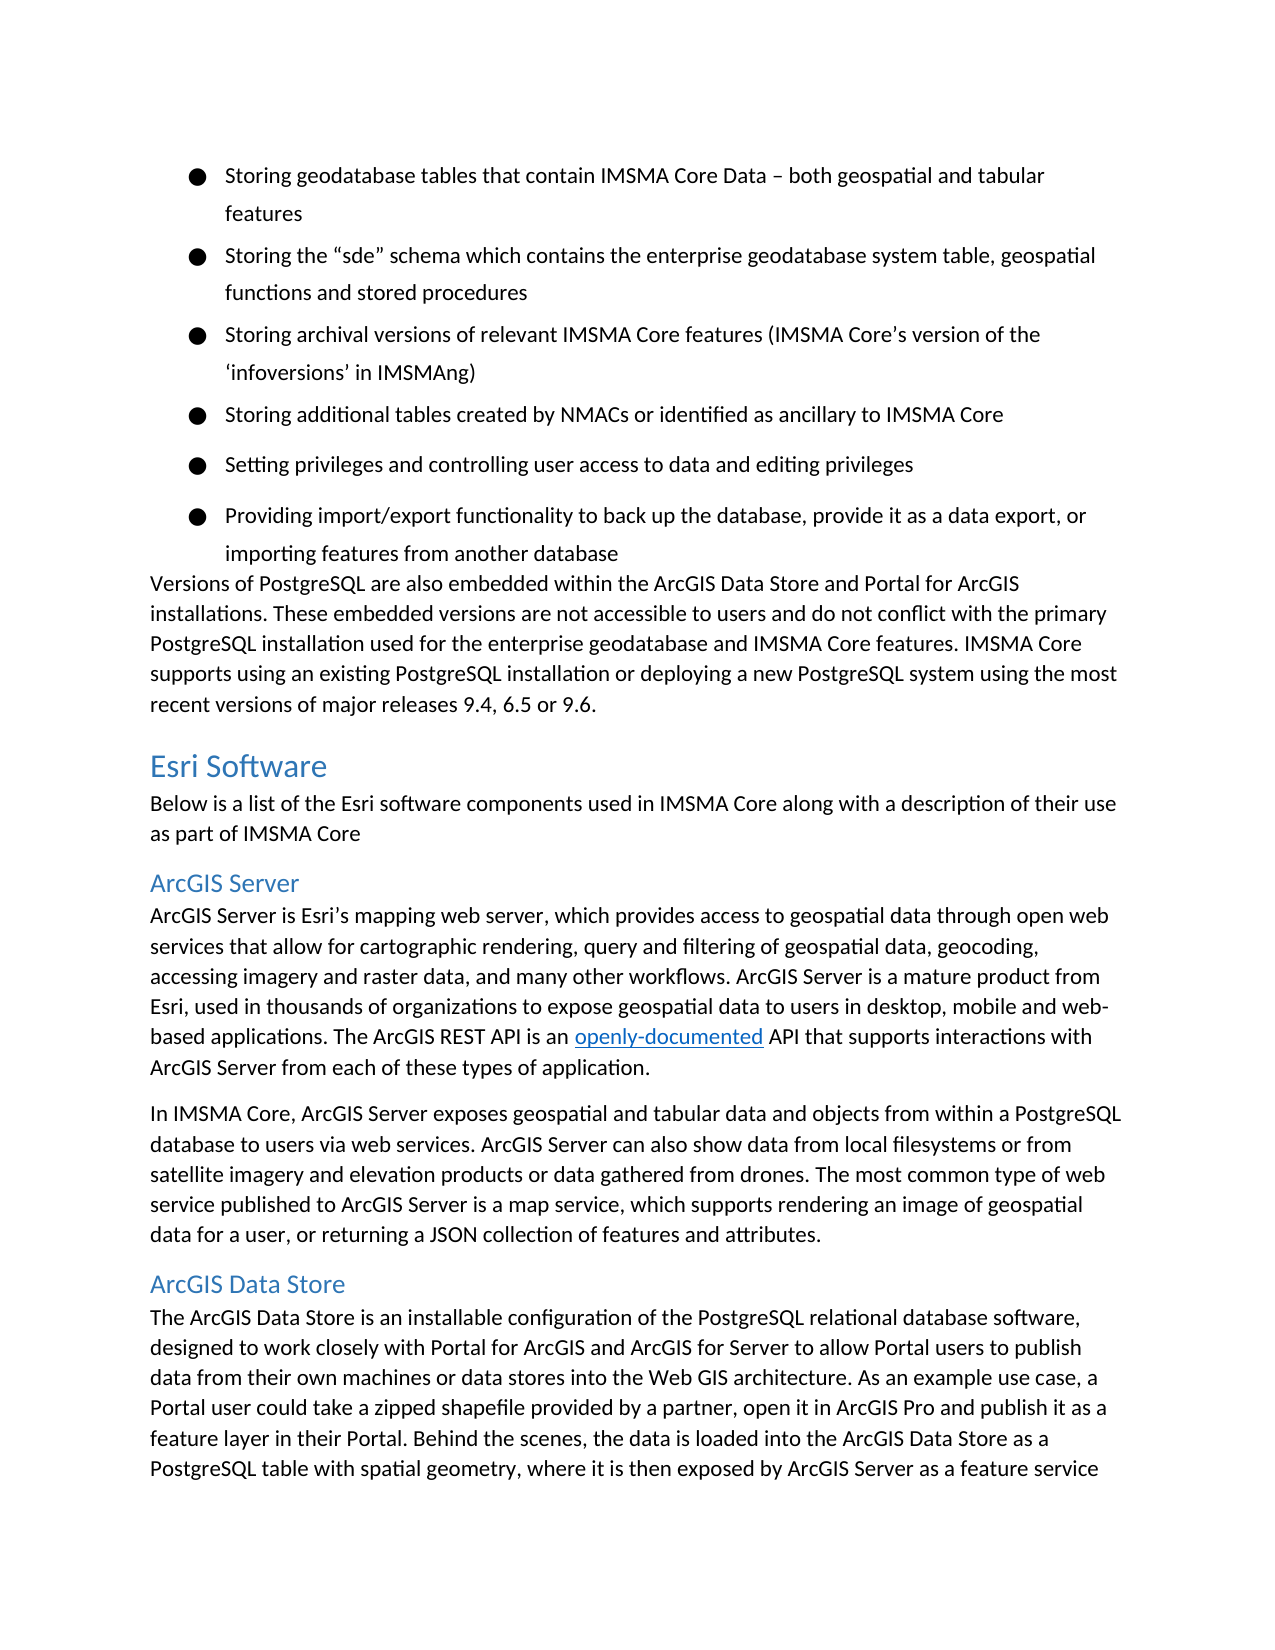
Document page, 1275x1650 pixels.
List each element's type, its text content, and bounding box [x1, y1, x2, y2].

list Storing archival versions of relevant IMSMA Core features (IMSMA Core’s version of the ‘infoversions’ in IMSMAng) [187, 309, 1125, 386]
list Storing the “sde” schema which contains the enterprise geodatabase system table, geospatial functions and stored procedures [187, 229, 1125, 307]
list Setting privileges and controlling user access to data and editing privileges [187, 439, 1125, 486]
list Providing import/export functionality to back up the database, provide it as a data export, or importing features from another database [187, 489, 1125, 567]
subtitle ArcGIS Server [150, 866, 1125, 899]
subtitle Esri Software [150, 745, 1125, 786]
text ArcGIS Server is Esri’s mapping web server, which provides access to geospatial data through open web services that allow for cartographic rendering, query and filtering of geospatial data, geocoding, accessing imagery and raster data, and many other workflows. ArcGIS Server is a mature product from Esri, used in thousands of organizations to expose geospatial data to users in desktop, mobile and web-based applications. The ArcGIS REST API is an openly-documented API that supports interactions with ArcGIS Server from each of these types of application. [150, 902, 1125, 1081]
text Versions of PostgreSQL are also embedded within the ArcGIS Data Store and Portal for ArcGIS installations. These embedded versions are not accessible to users and do not conflict with the primary PostgreSQL installation used for the enterprise geodatabase and IMSMA Core features. IMSMA Core supports using an existing PostgreSQL installation or deploying a new PostgreSQL system using the most recent versions of major releases 9.4, 6.5 or 9.6. [150, 569, 1125, 718]
list Storing geodatabase tables that contain IMSMA Core Data – both geospatial and tabular features [187, 150, 1125, 227]
text Below is a list of the Esri software components used in IMSMA Core along with a description of their use as part of IMSMA Core [150, 789, 1125, 847]
text In IMSMA Core, ArcGIS Server exposes geospatial and tabular data and objects from within a PostgreSQL database to users via web services. ArcGIS Server can also show data from local filesystems or from satellite imagery and elevation products or data gathered from drones. The most common type of web service published to ArcGIS Server is a map service, which supports rendering an image of geospatial data for a user, or returning a JSON collection of features and attributes. [150, 1099, 1125, 1248]
subtitle ArcGIS Data Store [150, 1267, 1125, 1300]
list Storing additional tables created by NMACs or identified as ancillary to IMSMA Core [187, 388, 1125, 435]
